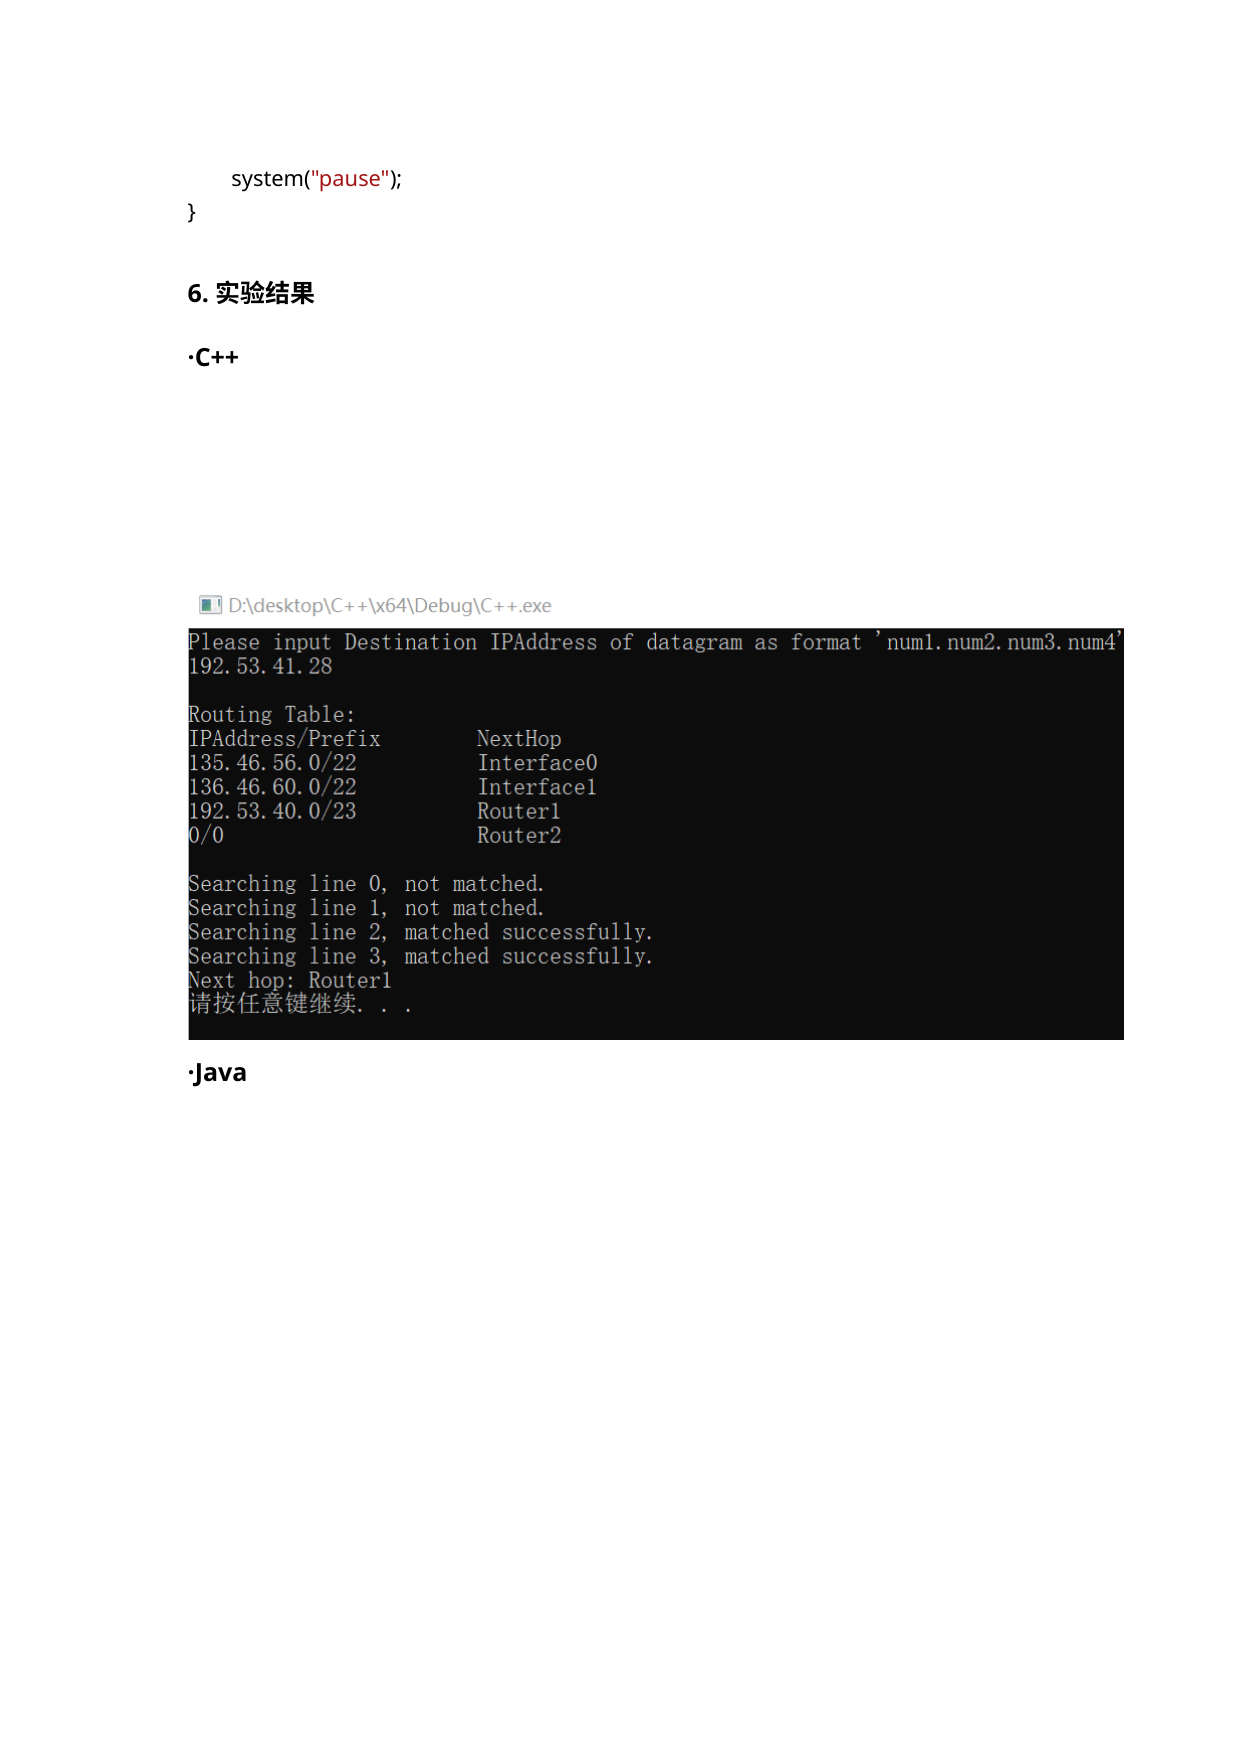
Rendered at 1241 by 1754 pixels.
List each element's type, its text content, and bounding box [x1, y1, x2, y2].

list } [187, 194, 1053, 227]
list 实验结果 [187, 259, 1053, 324]
picture [188, 585, 1124, 1040]
text system("pause"); [187, 162, 1053, 194]
list ·C++ [187, 324, 1053, 389]
